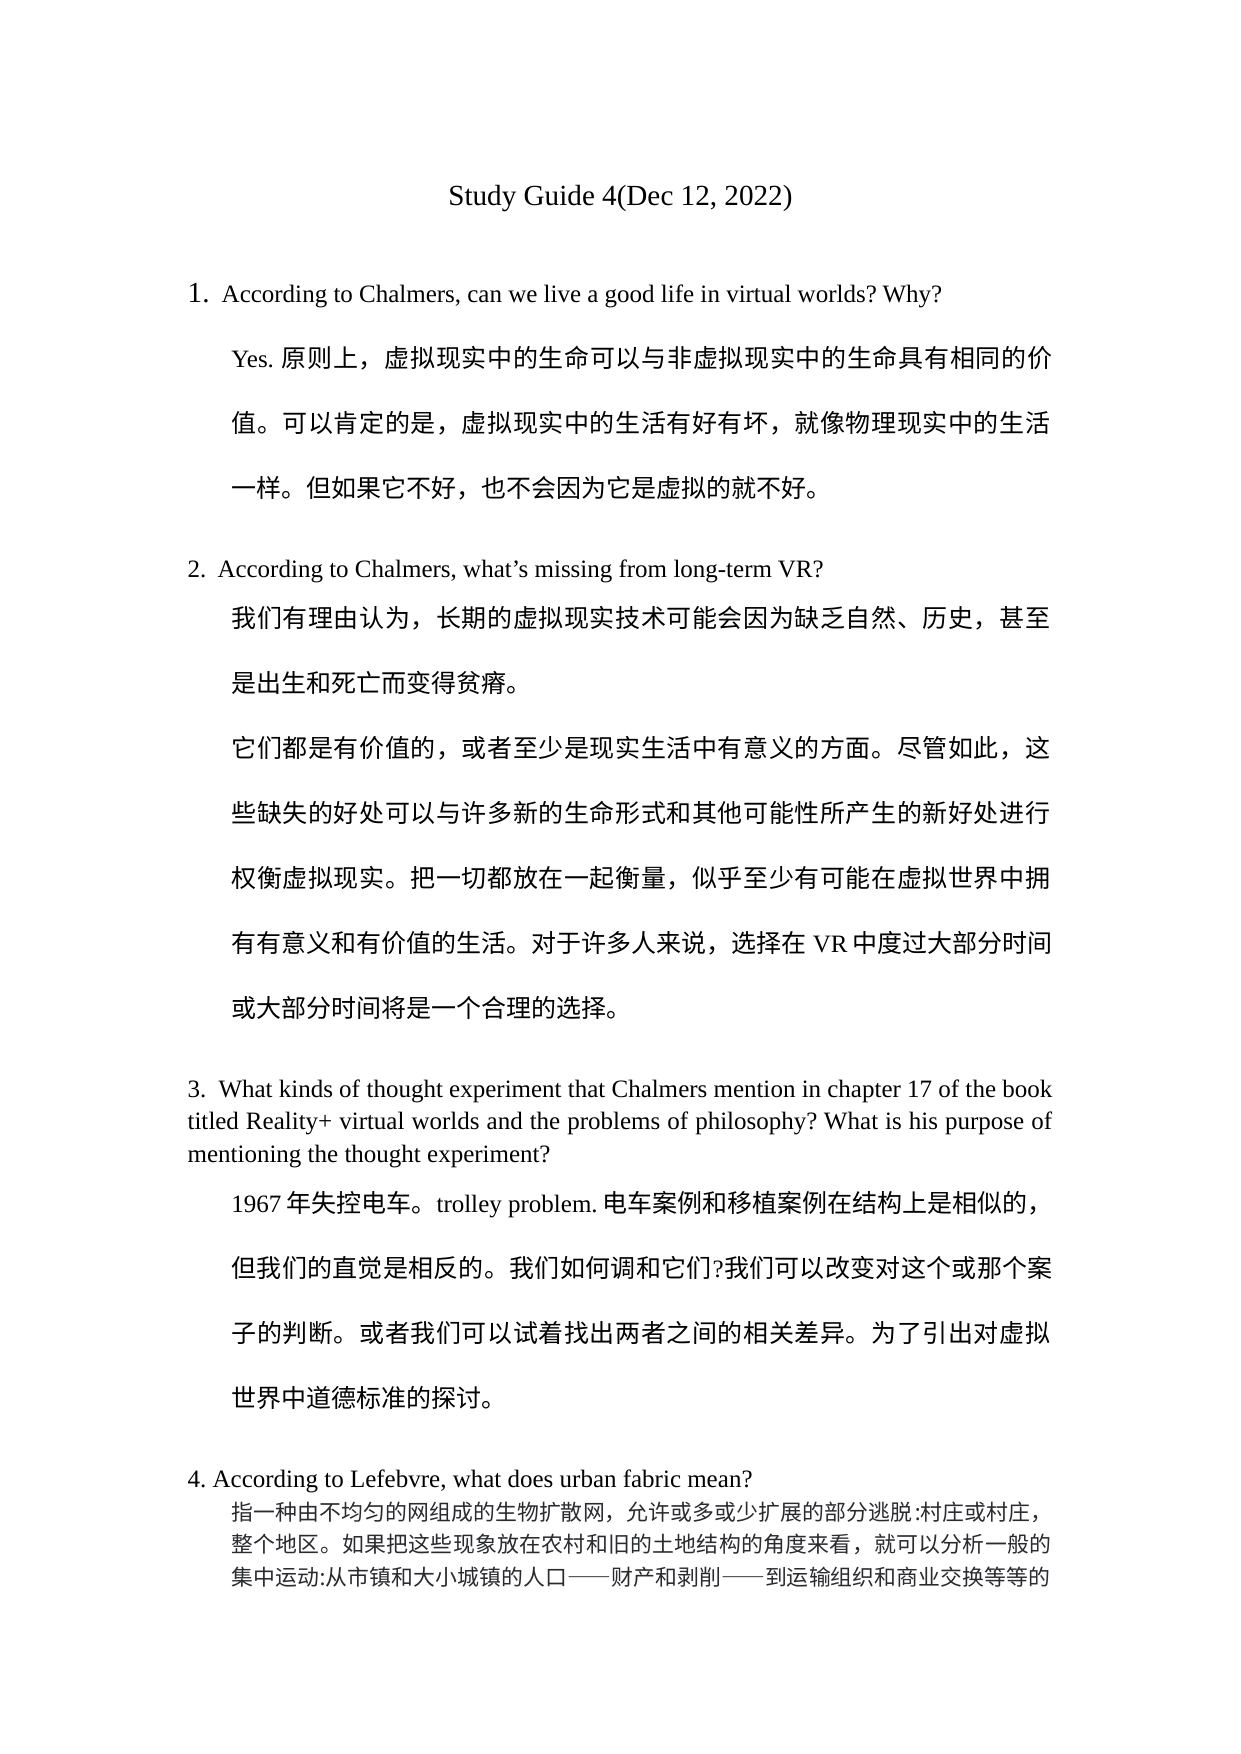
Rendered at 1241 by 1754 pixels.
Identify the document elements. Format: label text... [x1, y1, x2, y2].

list According to Chalmers, what’s missing from long-term VR? [187, 552, 1053, 584]
list According to Chalmers, can we live a good life in virtual worlds? Why? [187, 259, 1053, 324]
text 它们都是有价值的，或者至少是现实生活中有意义的方面。尽管如此，这些缺失的好处可以与许多新的生命形式和其他可能性所产生的新好处进行权衡虚拟现实。把一切都放在一起衡量，似乎至少有可能在虚拟世界中拥有有意义和有价值的生活。对于许多人来说，选择在VR中度过大部分时间或大部分时间将是一个合理的选择。 [231, 714, 1053, 1039]
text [231, 1494, 1053, 1528]
text 我们有理由认为，长期的虚拟现实技术可能会因为缺乏自然、历史，甚至是出生和死亡而变得贫瘠。 [231, 584, 1053, 714]
text Yes. 原则上，虚拟现实中的生命可以与非虚拟现实中的生命具有相同的价值。可以肯定的是，虚拟现实中的生活有好有坏，就像物理现实中的生活一样。但如果它不好，也不会因为它是虚拟的就不好。 [231, 324, 1053, 519]
list According to Lefebvre, what does urban fabric mean? [187, 1462, 1053, 1494]
text 1967年失控电车。trolley problem. 电车案例和移植案例在结构上是相似的，但我们的直觉是相反的。我们如何调和它们?我们可以改变对这个或那个案子的判断。或者我们可以试着找出两者之间的相关差异。为了引出对虚拟世界中道德标准的探讨。 [231, 1169, 1053, 1429]
text Study Guide 4(Dec 12, 2022) [187, 162, 1053, 227]
list What kinds of thought experiment that Chalmers mention in chapter 17 of the book titled Reality+ virtual worlds and the problems of philosophy? What is his purpose of mentioning the thought experiment? [187, 1072, 1053, 1169]
